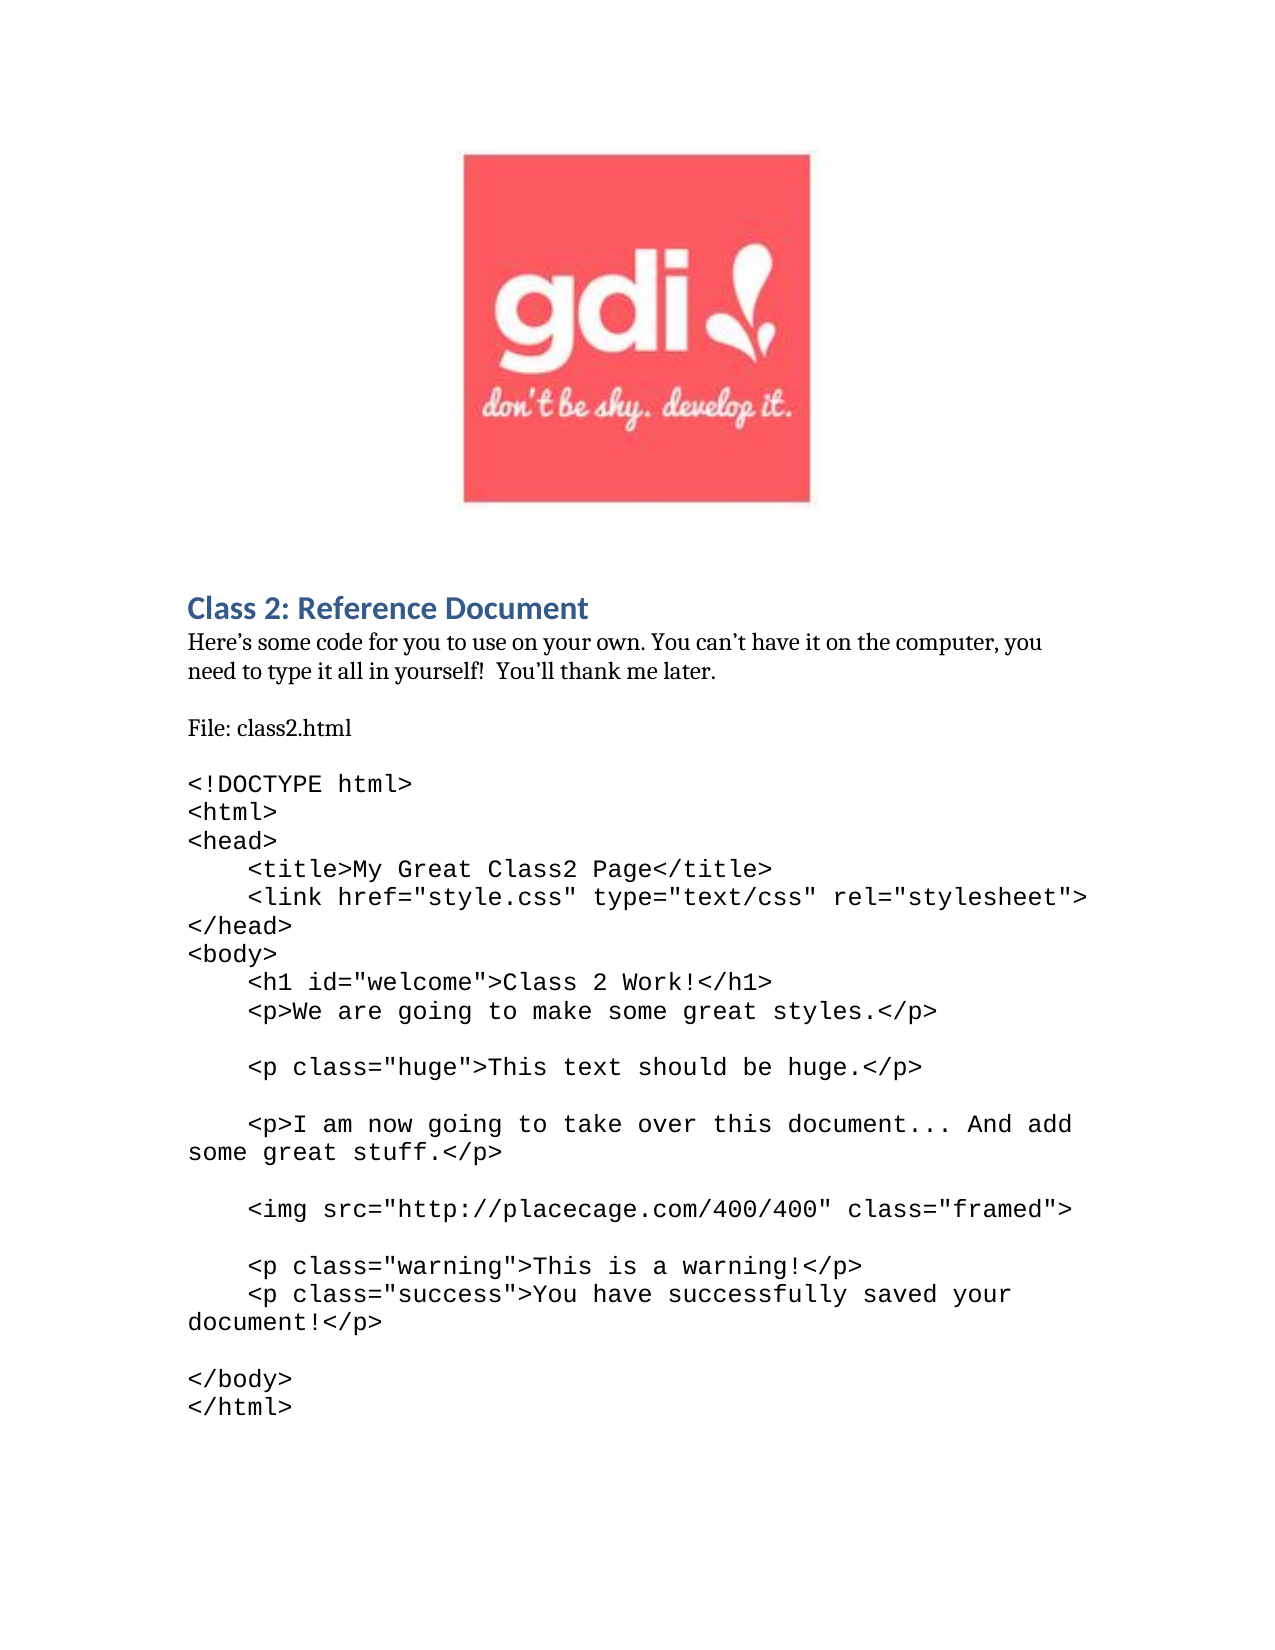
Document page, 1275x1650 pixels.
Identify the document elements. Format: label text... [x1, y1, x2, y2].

text </html> [187, 1395, 1087, 1423]
text <p>We are going to make some great styles.</p> [187, 998, 1087, 1027]
text <title>My Great Class2 Page</title> [187, 857, 1087, 885]
picture [456, 150, 819, 509]
text <img src="http://placecage.com/400/400" class="framed"> [187, 1197, 1087, 1225]
text <p>I am now going to take over this document... And add some great stuff.</p> [187, 1112, 1087, 1168]
text <p class="warning">This is a warning!</p> [187, 1253, 1087, 1282]
text <!DOCTYPE html> [187, 772, 1087, 800]
text <body> [187, 942, 1087, 970]
text <h1 id="welcome">Class 2 Work!</h1> [187, 970, 1087, 998]
text <p class="huge">This text should be huge.</p> [187, 1055, 1087, 1083]
text </body> [187, 1367, 1087, 1395]
text <html> [187, 800, 1087, 828]
subtitle Class 2: Reference Document [187, 587, 1087, 628]
text <p class="success">You have successfully saved your document!</p> [187, 1282, 1087, 1338]
text <head> [187, 828, 1087, 857]
text <link href="style.css" type="text/css" rel="stylesheet"> [187, 885, 1087, 913]
text Here’s some code for you to use on your own. You can’t have it on the computer, you need to type it all in yourself! You’ll thank me later. [187, 628, 1087, 685]
text File: class2.html [187, 714, 1087, 743]
text </head> [187, 913, 1087, 942]
